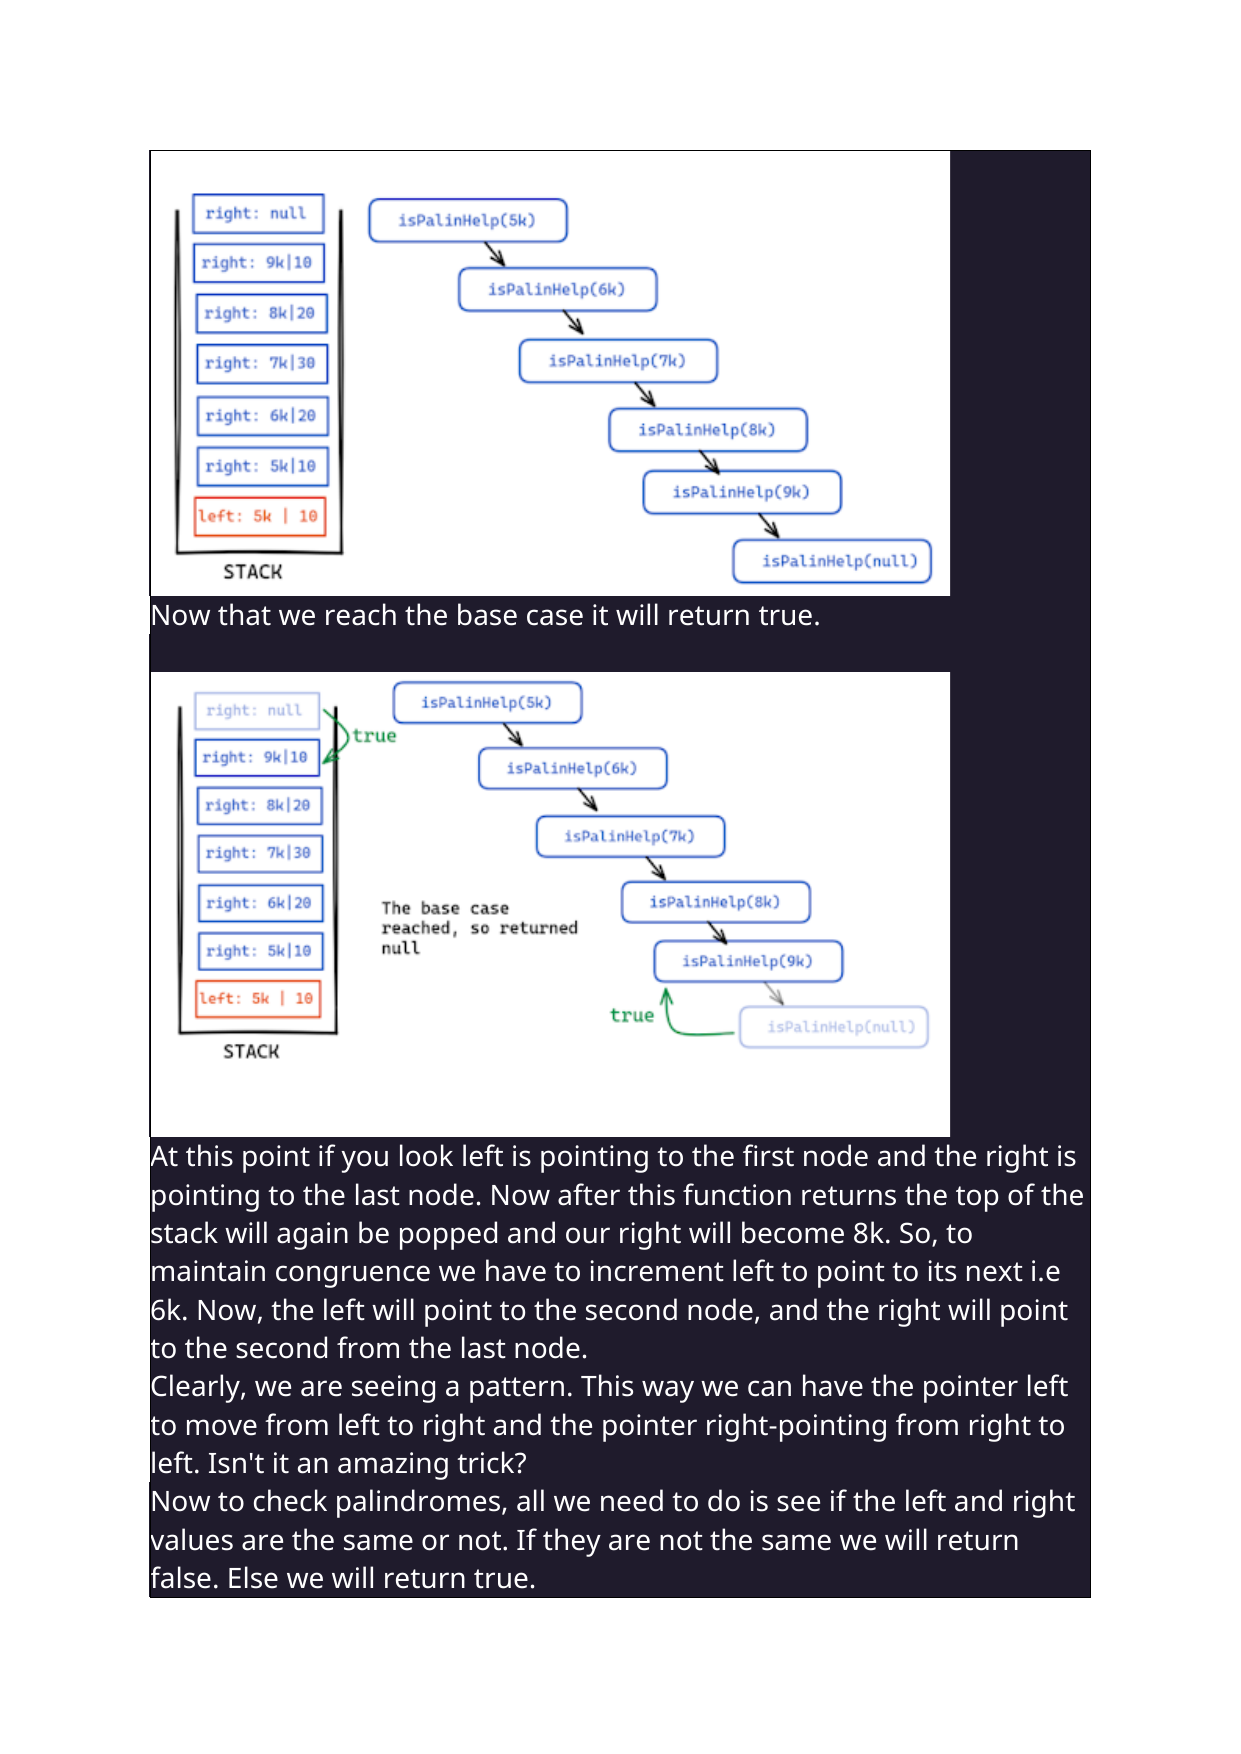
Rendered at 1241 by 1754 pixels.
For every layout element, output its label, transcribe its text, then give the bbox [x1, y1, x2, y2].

text Now that we reach the base case it will return true. [151, 596, 1090, 634]
picture [151, 672, 951, 1137]
text Clearly, we are seeing a pattern. This way we can have the pointer left to move from left to right and the pointer right-pointing from right to left. Isn't it an amazing trick? [151, 1367, 1090, 1481]
text At this point if you look left is pointing to the first node and the right is pointing to the last node. Now after this function returns the top of the stack will again be popped and our right will become 8k. So, to maintain congruence we have to increment left to point to its next i.e 6k. Now, the left will point to the second node, and the right will point to the second from the last node. [151, 1137, 1090, 1367]
picture [151, 151, 951, 596]
text Now to check palindromes, all we need to do is see if the left and right values are the same or not. If they are not the same we will return false. Else we will return true. [151, 1481, 1090, 1597]
